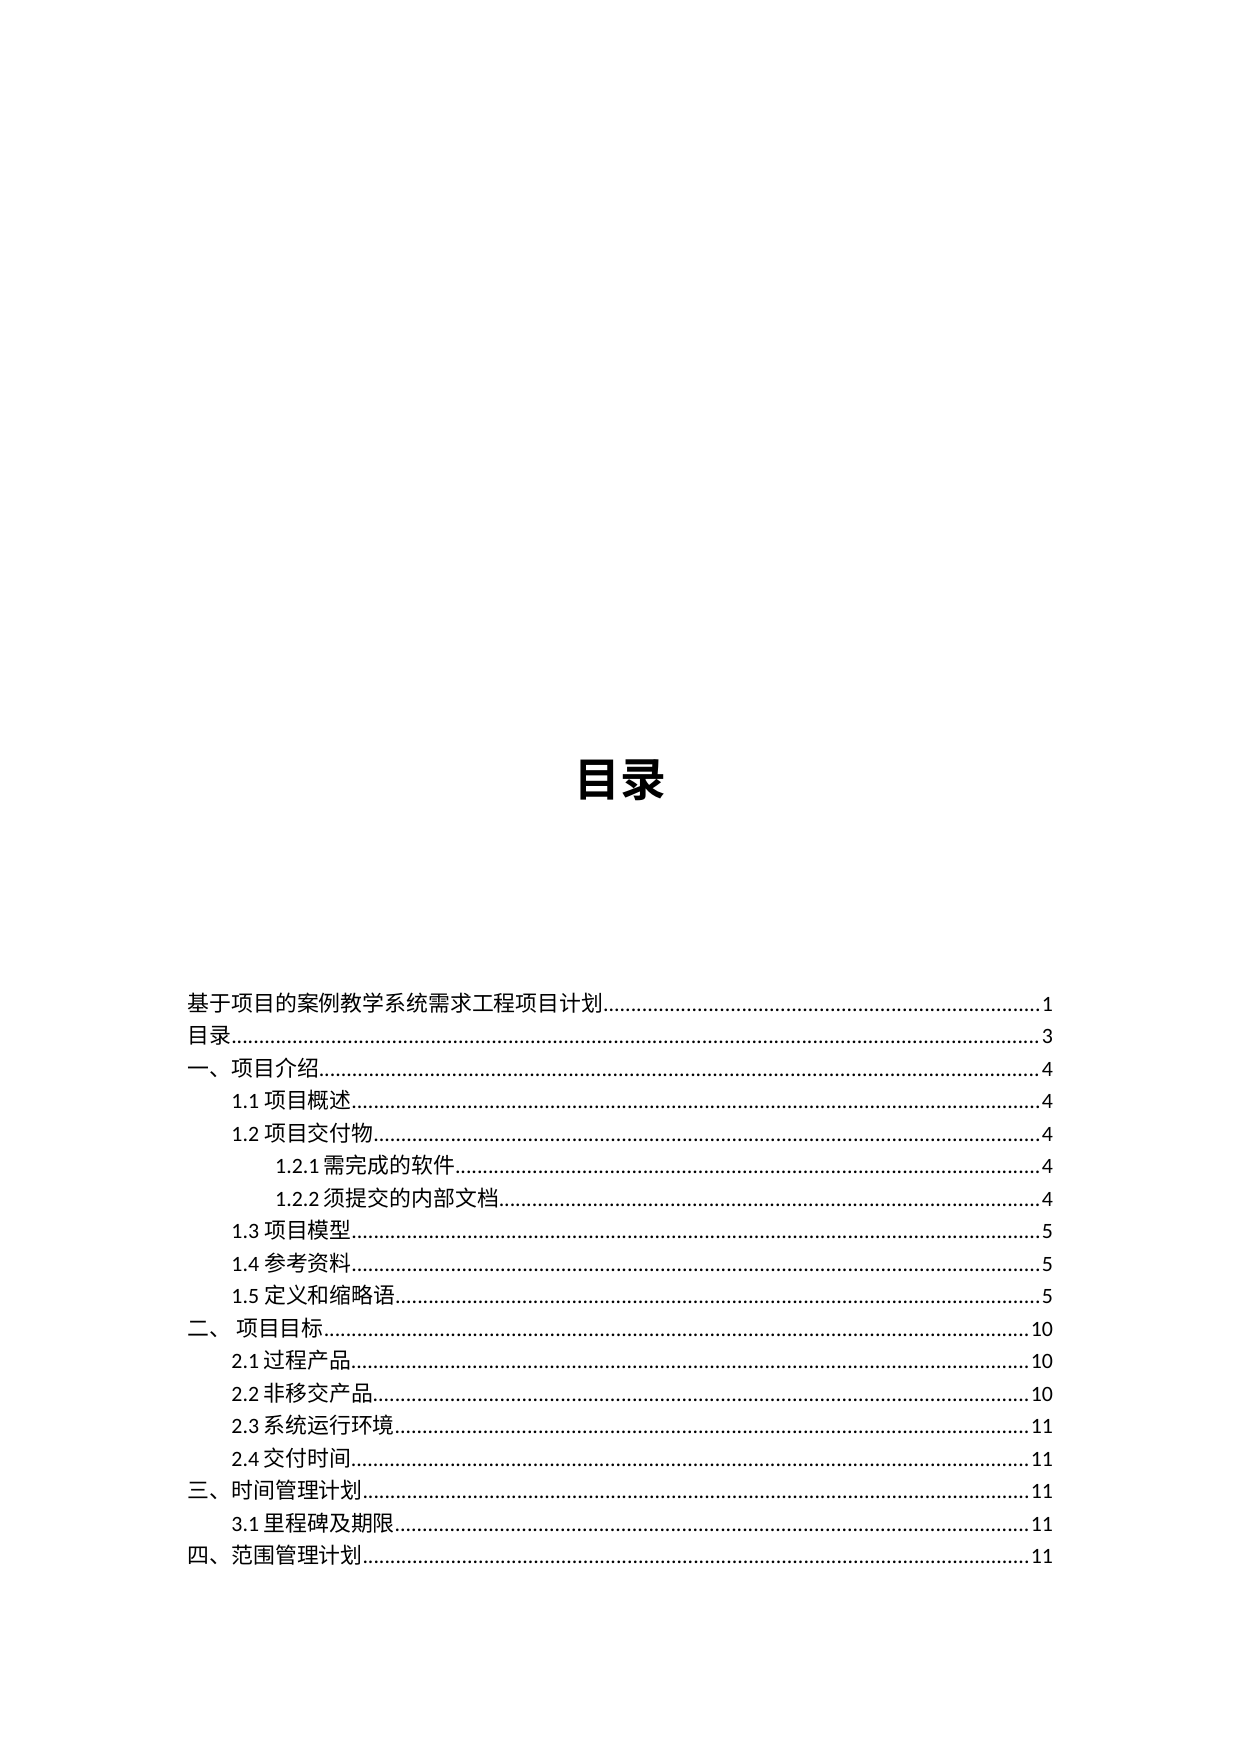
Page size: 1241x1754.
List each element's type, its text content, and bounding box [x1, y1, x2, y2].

text 2.3系统运行环境 11 [231, 1408, 1053, 1440]
text 基于项目的案例教学系统需求工程项目计划 1 [187, 985, 1053, 1018]
text 1.4 参考资料 5 [231, 1245, 1053, 1278]
subtitle 目录 [187, 728, 1053, 825]
text 2.1过程产品 10 [231, 1343, 1053, 1375]
text 四、范围管理计划 11 [187, 1538, 1053, 1570]
text 1.2 项目交付物 4 [231, 1115, 1053, 1148]
text 1.1 项目概述 4 [231, 1083, 1053, 1115]
text 1.2.1需完成的软件 4 [275, 1148, 1053, 1180]
text 2.2非移交产品 10 [231, 1375, 1053, 1408]
text 3.1里程碑及期限 11 [231, 1505, 1053, 1538]
text 一、项目介绍 4 [187, 1050, 1053, 1083]
text 1.5 定义和缩略语 5 [231, 1278, 1053, 1310]
text 2.4交付时间 11 [231, 1440, 1053, 1473]
text 1.3 项目模型 5 [231, 1213, 1053, 1245]
text 1.2.2须提交的内部文档 4 [275, 1180, 1053, 1213]
text 二、 项目目标 10 [187, 1310, 1053, 1343]
text 目录 3 [187, 1018, 1053, 1050]
text 三、时间管理计划 11 [187, 1473, 1053, 1505]
